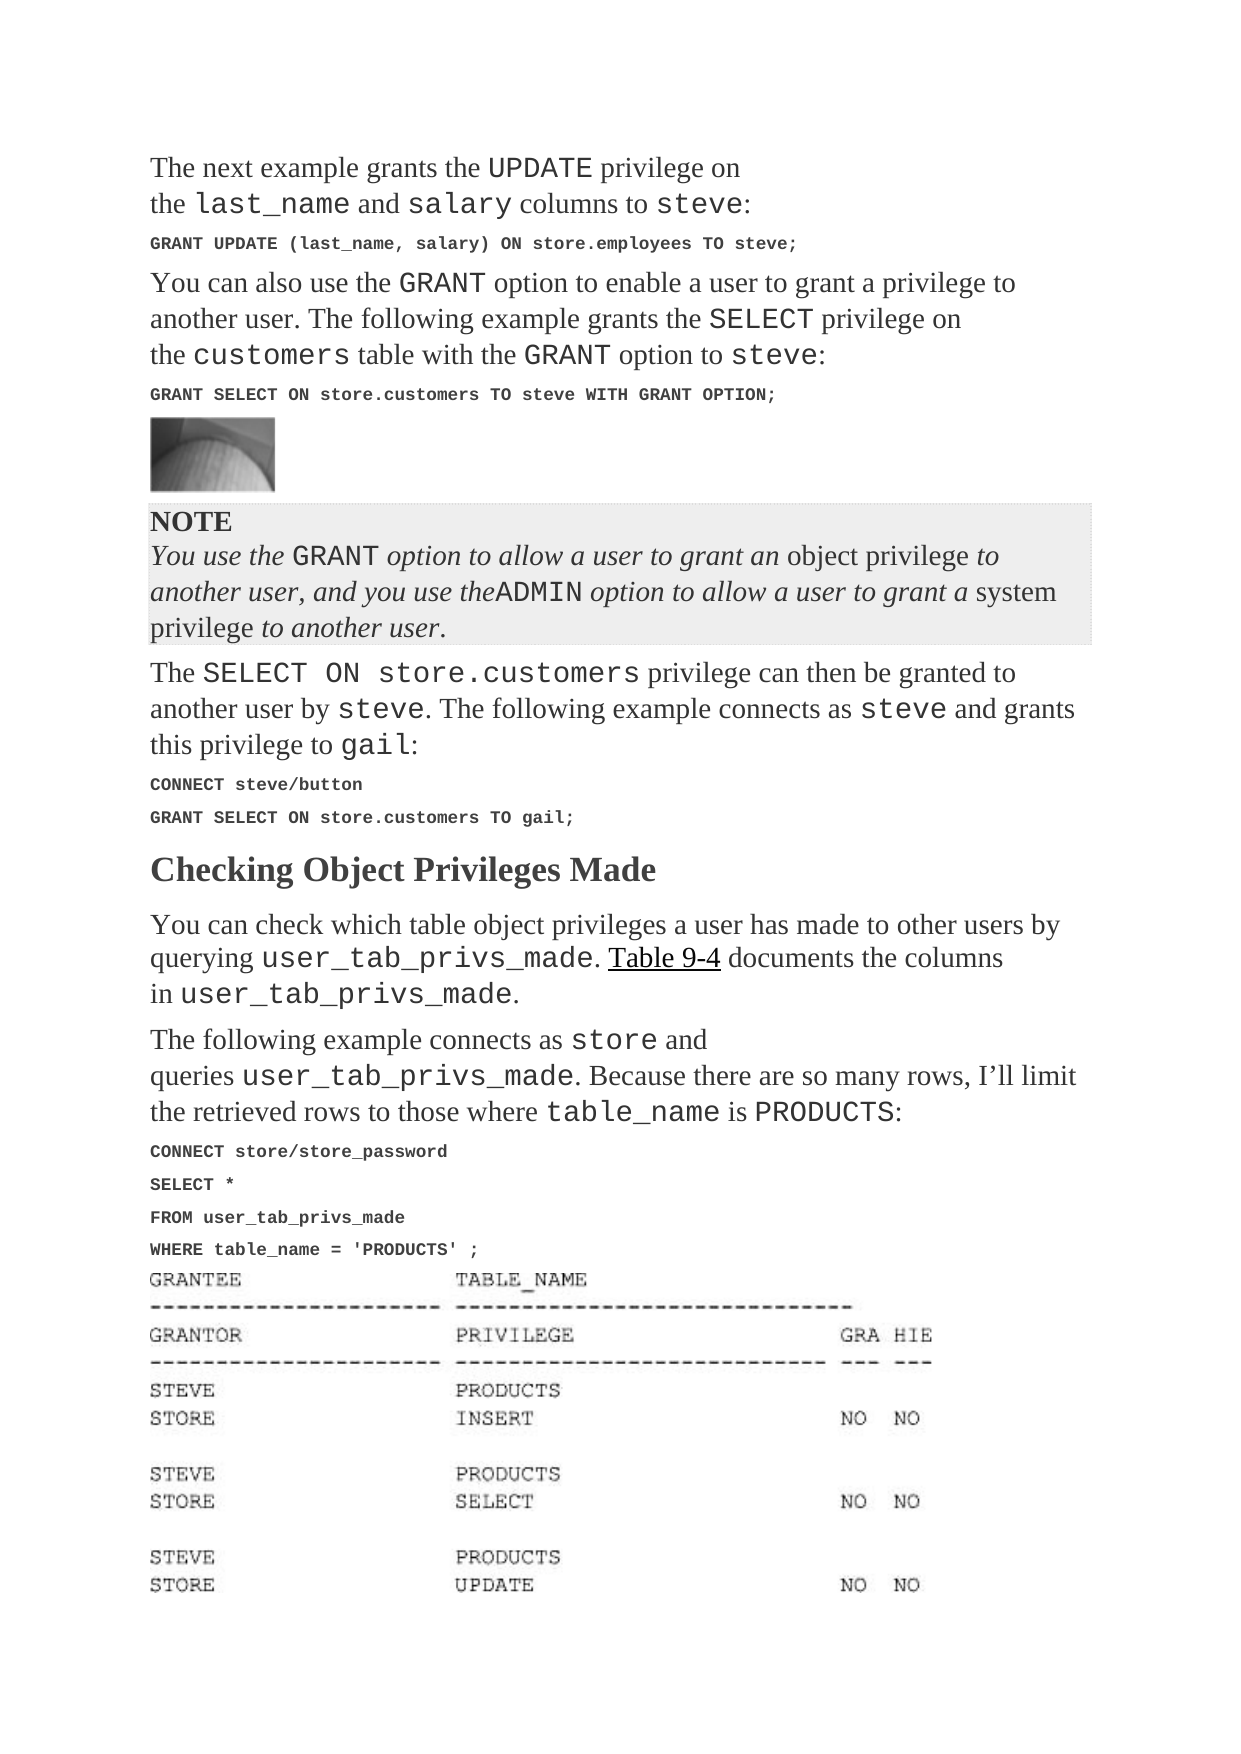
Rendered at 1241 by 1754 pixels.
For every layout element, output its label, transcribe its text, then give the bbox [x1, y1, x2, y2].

text You can also use the GRANT option to enable a user to grant a privilege to another user. The following example grants the SELECT privilege on the customers table with the GRANT option to steve: [150, 265, 1090, 373]
text The next example grants the UPDATE privilege on the last_name and salary columns to steve: [150, 150, 1090, 222]
text GRANT SELECT ON store.customers TO gail; [150, 808, 1090, 828]
text GRANT UPDATE (last_name, salary) ON store.employees TO steve; [150, 234, 1090, 255]
text You can check which table object privileges a user has made to other users by querying user_tab_privs_made. Table 9-4 documents the columns in user_tab_privs_made. [150, 907, 1090, 1012]
text CONNECT steve/button [150, 776, 1090, 796]
text GRANT SELECT ON store.customers TO steve WITH GRANT OPTION; [150, 385, 1090, 405]
text The following example connects as store and queries user_tab_privs_made. Because there are so many rows, I’ll limit the retrieved rows to those where table_name is PRODUCTS: [150, 1022, 1090, 1131]
text The SELECT ON store.customers privilege can then be granted to another user by steve. The following example connects as steve and grants this privilege to gail: [150, 655, 1090, 763]
text Checking Object Privileges Made [150, 848, 1090, 889]
text WHERE table_name = 'PRODUCTS' ; [150, 1241, 1090, 1261]
text CONNECT store/store_password [150, 1143, 1090, 1163]
text SELECT * [150, 1176, 1090, 1196]
picture [150, 1273, 932, 1593]
text FROM user_tab_privs_made [150, 1208, 1090, 1228]
text NOTE You use the GRANT option to allow a user to grant an object privilege to another user, and you use theADMIN option to allow a user to grant a system privilege to another user. [148, 503, 1092, 645]
picture [150, 417, 275, 493]
